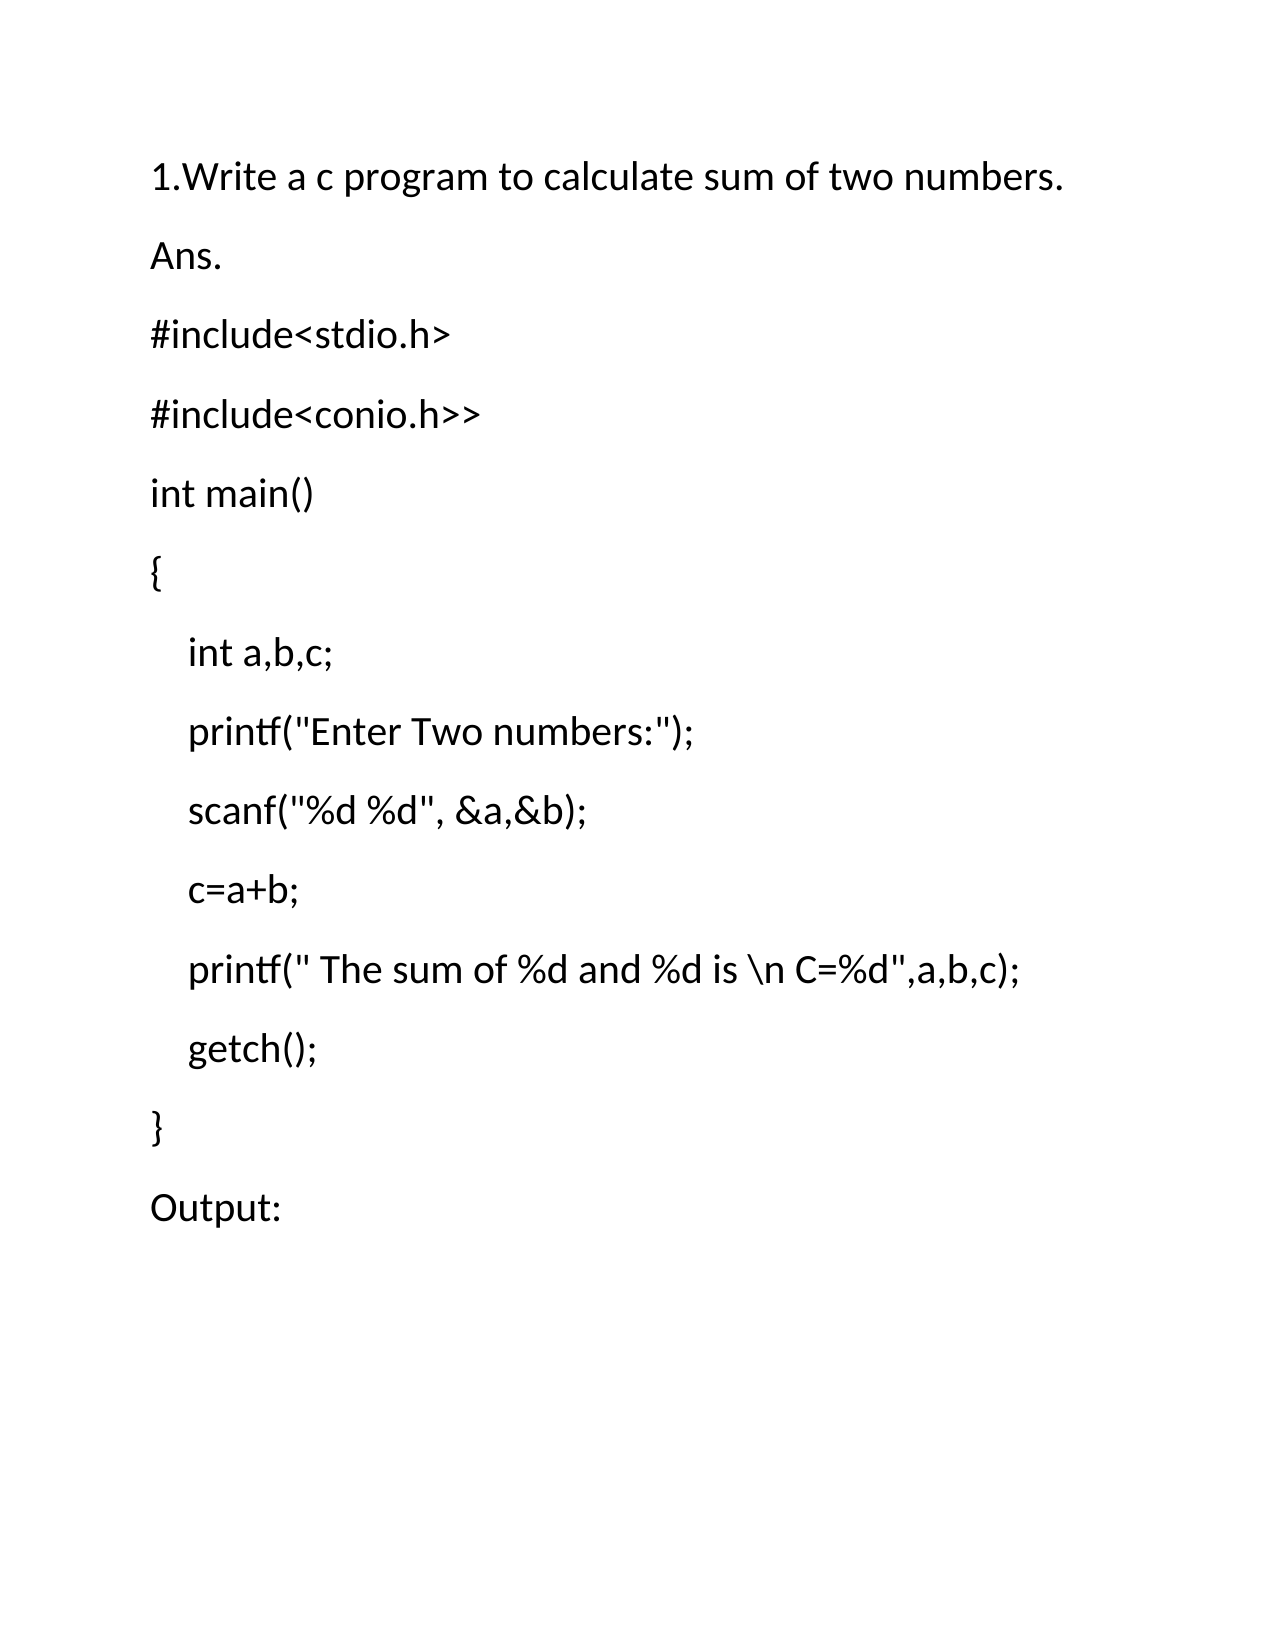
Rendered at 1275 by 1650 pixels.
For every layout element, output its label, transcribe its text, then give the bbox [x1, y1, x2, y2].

text c=a+b; [150, 863, 1125, 914]
text Output: [150, 1181, 1125, 1231]
text { [150, 546, 1125, 597]
text #include<stdio.h> [150, 308, 1125, 359]
text Ans. [150, 229, 1125, 280]
text getch(); [150, 1022, 1125, 1073]
text int a,b,c; [150, 626, 1125, 676]
text 1.Write a c program to calculate sum of two numbers. [150, 150, 1125, 201]
text } [150, 1101, 1125, 1152]
text printf(" The sum of %d and %d is \n C=%d",a,b,c); [150, 943, 1125, 993]
text printf("Enter Two numbers:"); [150, 705, 1125, 756]
text int main() [150, 467, 1125, 518]
text scanf("%d %d", &a,&b); [150, 784, 1125, 835]
text #include<conio.h>> [150, 388, 1125, 439]
